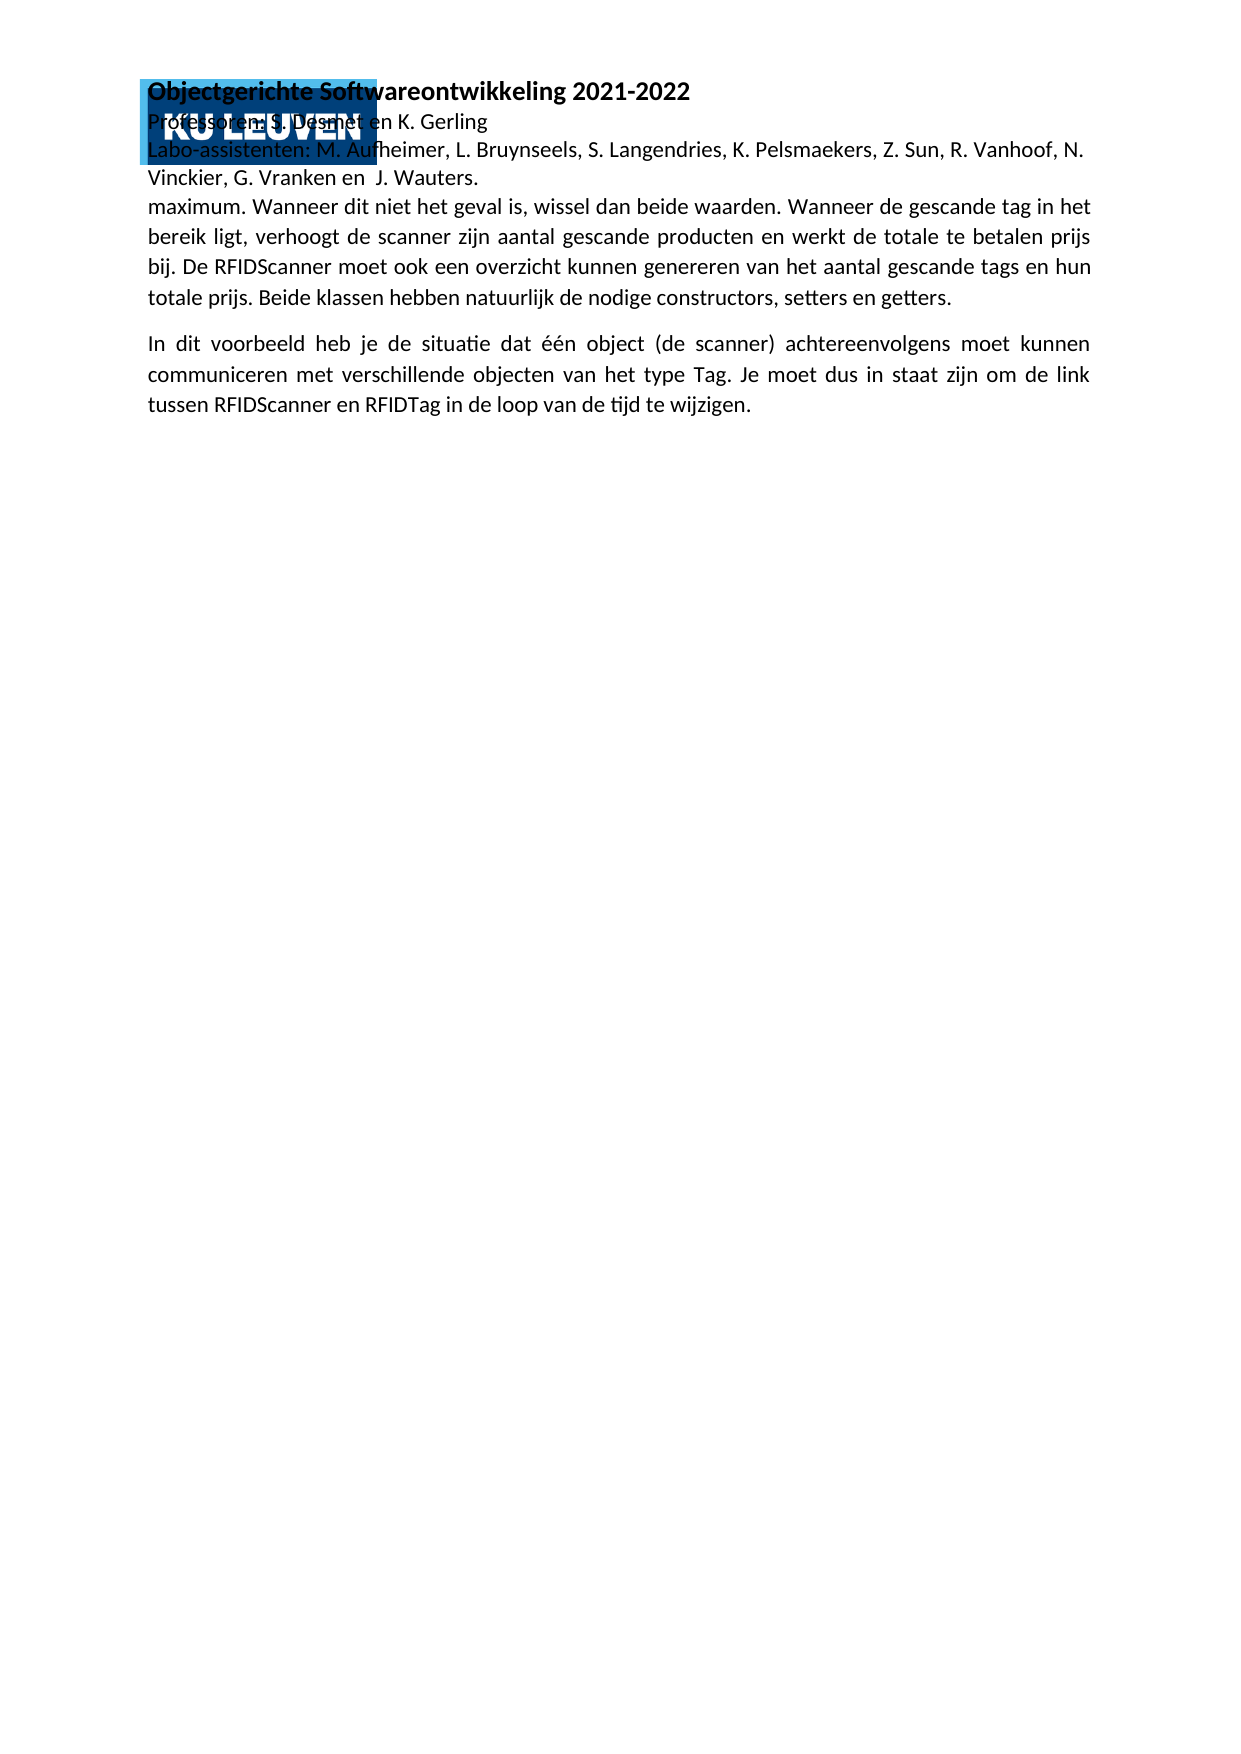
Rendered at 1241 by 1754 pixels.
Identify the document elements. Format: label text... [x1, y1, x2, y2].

text In dit voorbeeld heb je de situatie dat één object (de scanner) achtereenvolgens moet kunnen communiceren met verschillende objecten van het type Tag. Je moet dus in staat zijn om de link tussen RFIDScanner en RFIDTag in de loop van de tijd te wijzigen. [148, 329, 1093, 418]
picture [139, 79, 377, 165]
